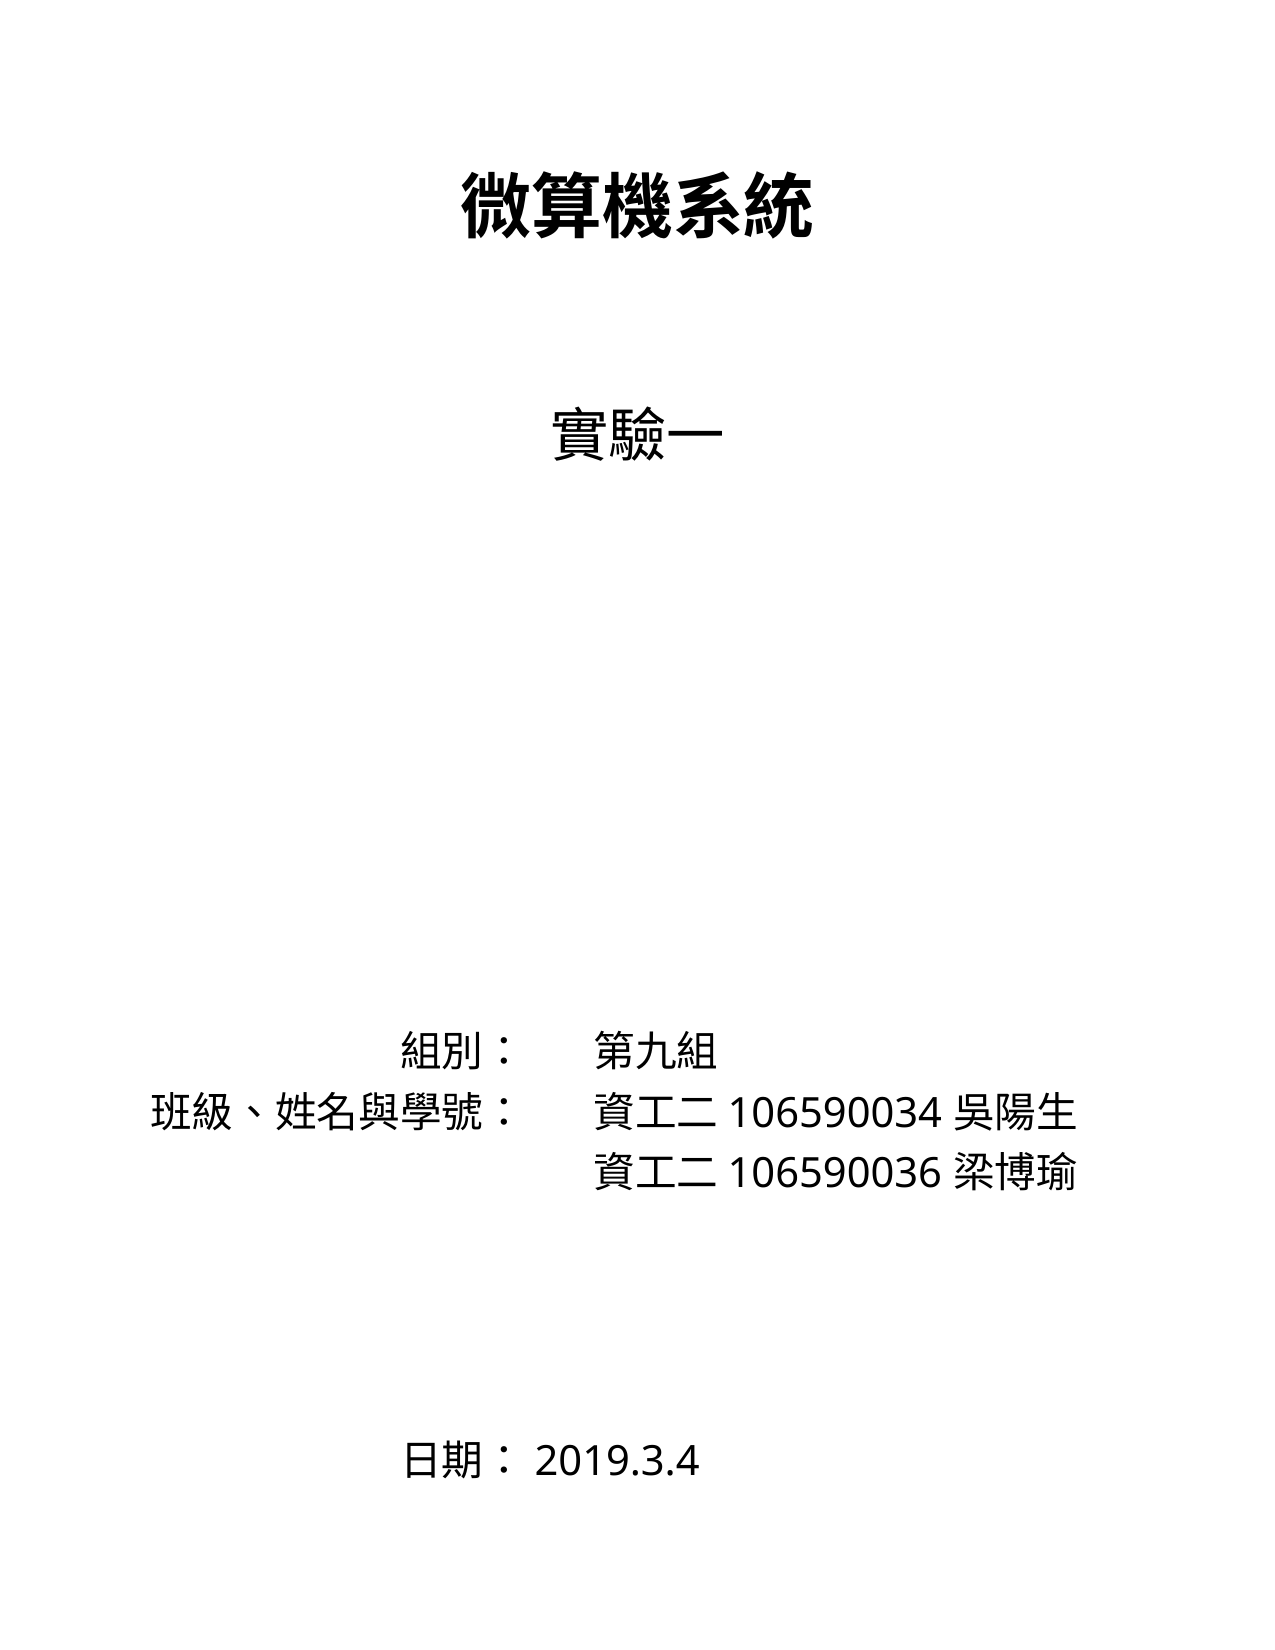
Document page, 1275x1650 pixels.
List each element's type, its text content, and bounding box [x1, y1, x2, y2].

text 班級、姓名與學號： 資工二 106590034 吳陽生 [150, 1079, 1125, 1139]
text 實驗一 [150, 389, 1125, 473]
text 日期： 2019.3.4 [350, 1427, 1125, 1487]
text 資工二 106590036 梁博瑜 [150, 1139, 1125, 1200]
text 組別： 第九組 [350, 1018, 1125, 1079]
text 微算機系統 [150, 150, 1125, 253]
